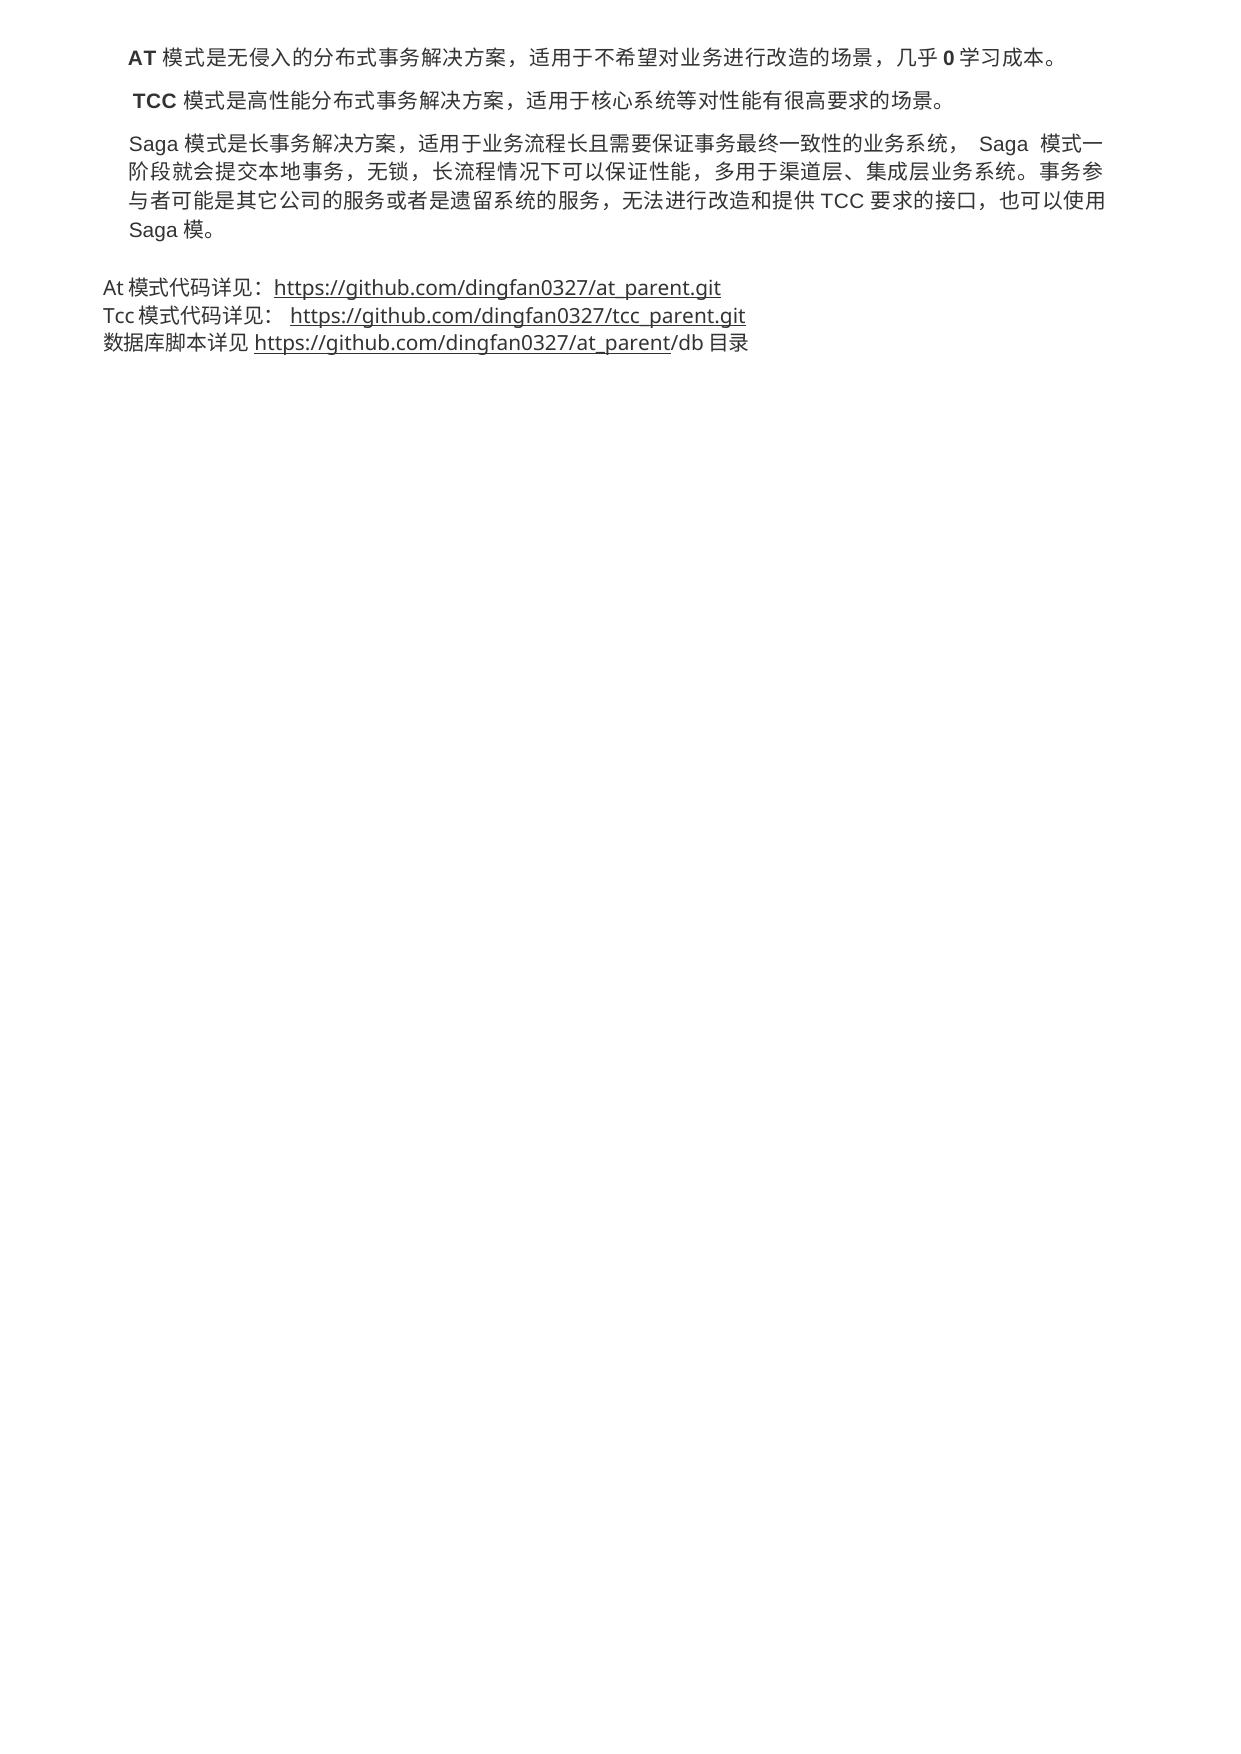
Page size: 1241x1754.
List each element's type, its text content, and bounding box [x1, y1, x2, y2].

text 数据库脚本详见 https://github.com/dingfan0327/at_parent/db目录 [0, 329, 1108, 356]
text Saga 模式是⻓事务解决⽅案，适⽤于业务流程⻓且需要保证事务最终⼀致性的业务系统， Saga 模式⼀ 阶段就会提交本地事务，⽆锁，⻓流程情况下可以保证性能，多⽤于渠道层、集成层业务系统。事务参 与者可能是其它公司的服务或者是遗留系统的服务，⽆法进⾏改造和提供 TCC 要求的接⼝，也可以使⽤ Saga 模。 [129, 128, 1108, 244]
text AT 模式是⽆侵⼊的分布式事务解决⽅案，适⽤于不希望对业务进⾏改造的场景，⼏乎0学习成本。 TCC 模式是⾼性能分布式事务解决⽅案，适⽤于核⼼系统等对性能有很⾼要求的场景。 [128, 42, 1059, 115]
text At模式代码详见：https://github.com/dingfan0327/at_parent.git [0, 273, 1108, 301]
text Tcc模式代码详见： https://github.com/dingfan0327/tcc_parent.git [0, 301, 1108, 328]
